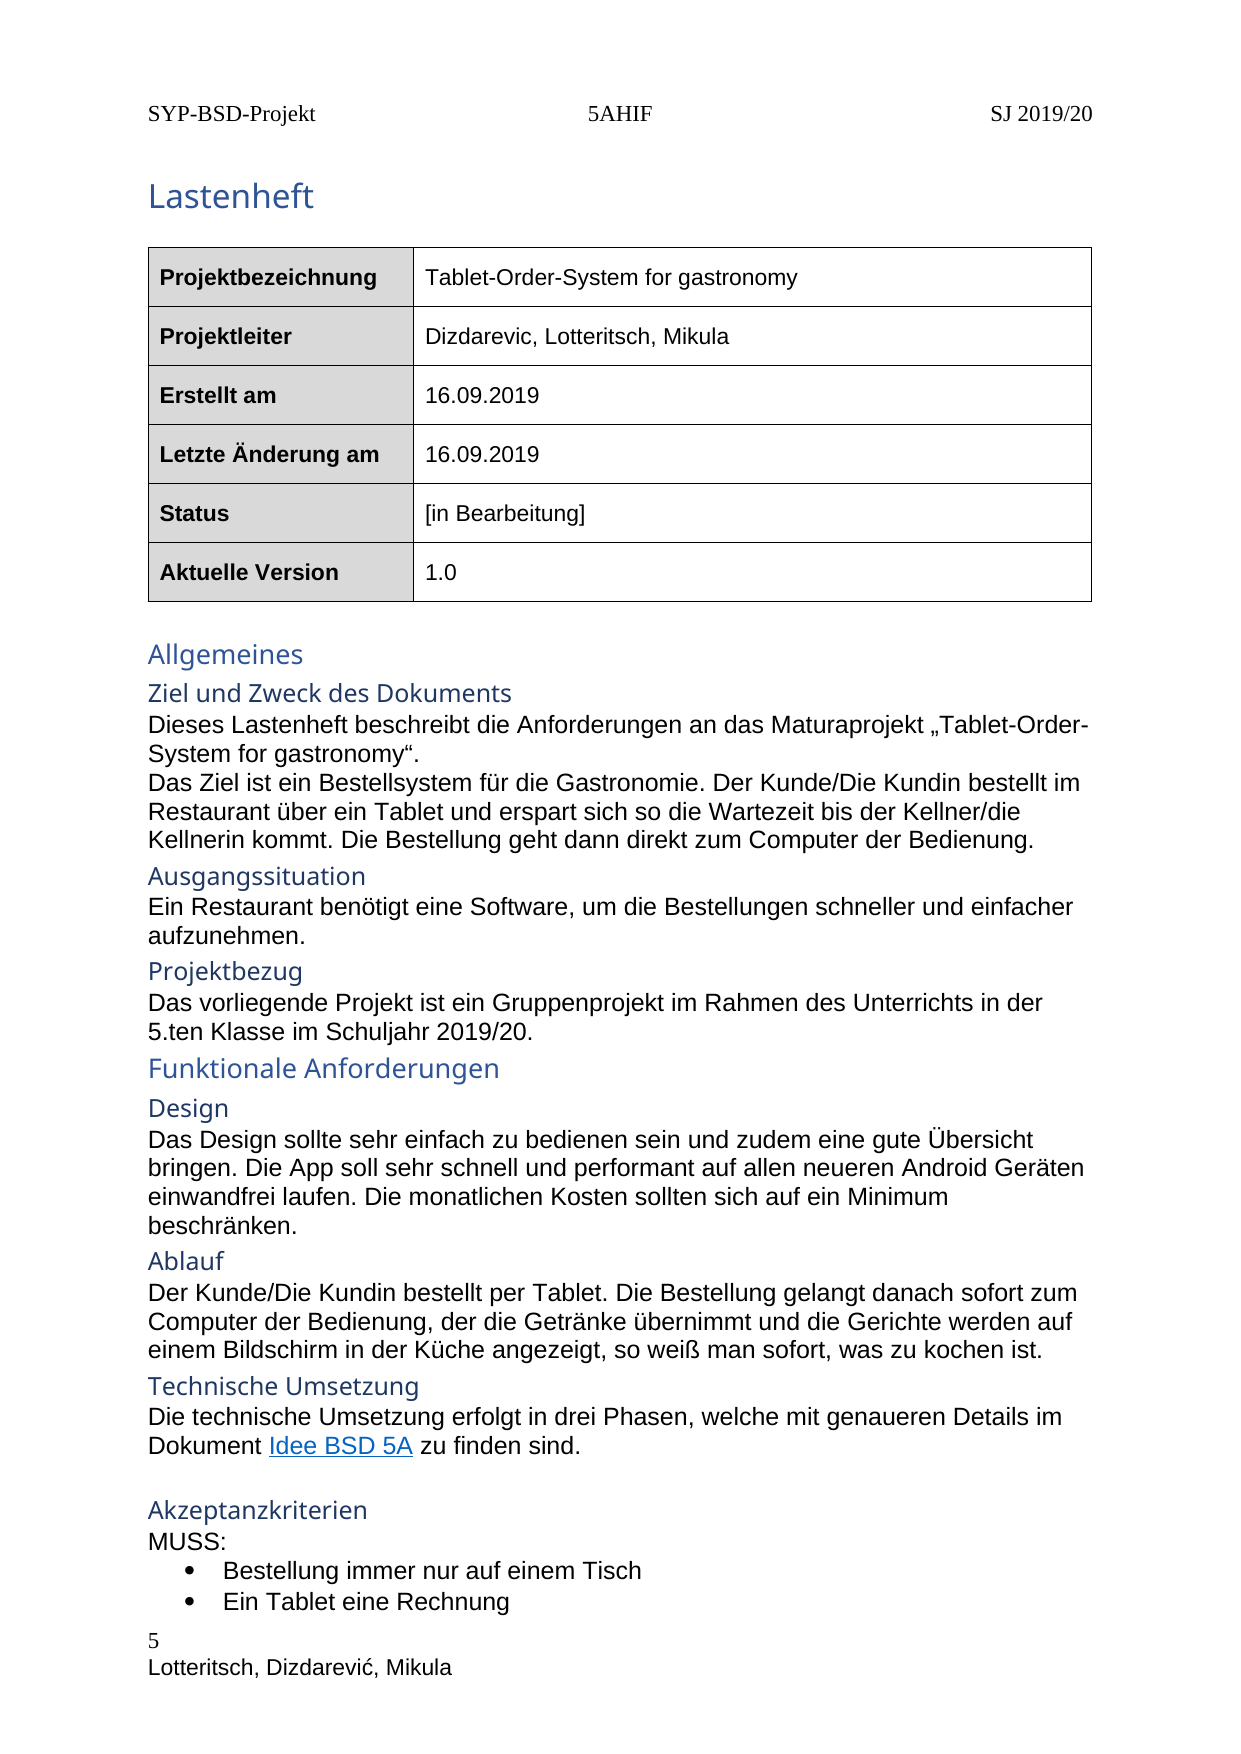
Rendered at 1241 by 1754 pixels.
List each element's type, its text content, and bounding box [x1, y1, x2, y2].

text Das Ziel ist ein Bestellsystem für die Gastronomie. Der Kunde/Die Kundin bestellt im Restaurant über ein Tablet und erspart sich so die Wartezeit bis der Kellner/die Kellnerin kommt. Die Bestellung geht dann direkt zum Computer der Bedienung. [148, 768, 1093, 854]
table_cell 16.09.2019 [414, 425, 1091, 483]
table_cell Status [149, 484, 413, 542]
table_cell Projektleiter [149, 307, 413, 365]
subtitle Ziel und Zweck des Dokuments [148, 676, 1093, 710]
table_cell Erstellt am [149, 366, 413, 424]
list Bestellung immer nur auf einem Tisch [185, 1556, 1093, 1584]
table_cell [in Bearbeitung] [414, 484, 1091, 542]
subtitle Funktionale Anforderungen [148, 1049, 1093, 1086]
table_cell Dizdarevic, Lotteritsch, Mikula [414, 307, 1091, 365]
table_header Projektbezeichnung [149, 248, 413, 306]
text Das Design sollte sehr einfach zu bedienen sein und zudem eine gute Übersicht bringen. Die App soll sehr schnell und performant auf allen neueren Android Geräten einwandfrei laufen. Die monatlichen Kosten sollten sich auf ein Minimum beschränken. [148, 1125, 1093, 1240]
table_header Tablet-Order-System for gastronomy [414, 248, 1091, 306]
text Die technische Umsetzung erfolgt in drei Phasen, welche mit genaueren Details im Dokument Idee BSD 5A zu finden sind. [148, 1402, 1093, 1460]
text Ein Restaurant benötigt eine Software, um die Bestellungen schneller und einfacher aufzunehmen. [148, 892, 1093, 950]
table_cell 1.0 [414, 543, 1091, 601]
list Ein Tablet eine Rechnung [185, 1587, 1093, 1616]
text Das vorliegende Projekt ist ein Gruppenprojekt im Rahmen des Unterrichts in der 5.ten Klasse im Schuljahr 2019/20. [148, 988, 1093, 1045]
subtitle Lastenheft [148, 173, 1093, 218]
subtitle Technische Umsetzung [148, 1368, 1093, 1402]
subtitle Akzeptanzkriterien [148, 1493, 1093, 1527]
text Der Kunde/Die Kundin bestellt per Tablet. Die Bestellung gelangt danach sofort zum Computer der Bedienung, der die Getränke übernimmt und die Gerichte werden auf einem Bildschirm in der Küche angezeigt, so weiß man sofort, was zu kochen ist. [148, 1278, 1093, 1364]
table_cell Letzte Änderung am [149, 425, 413, 483]
text MUSS: [148, 1527, 1093, 1556]
subtitle Projektbezug [148, 954, 1093, 988]
table_cell 16.09.2019 [414, 366, 1091, 424]
subtitle Ausgangssituation [148, 858, 1093, 892]
text Dieses Lastenheft beschreibt die Anforderungen an das Maturaprojekt „Tablet-Order-System for gastronomy“. [148, 710, 1093, 768]
subtitle Design [148, 1091, 1093, 1125]
subtitle Allgemeines [148, 635, 1093, 672]
table_cell Aktuelle Version [149, 543, 413, 601]
subtitle Ablauf [148, 1244, 1093, 1278]
